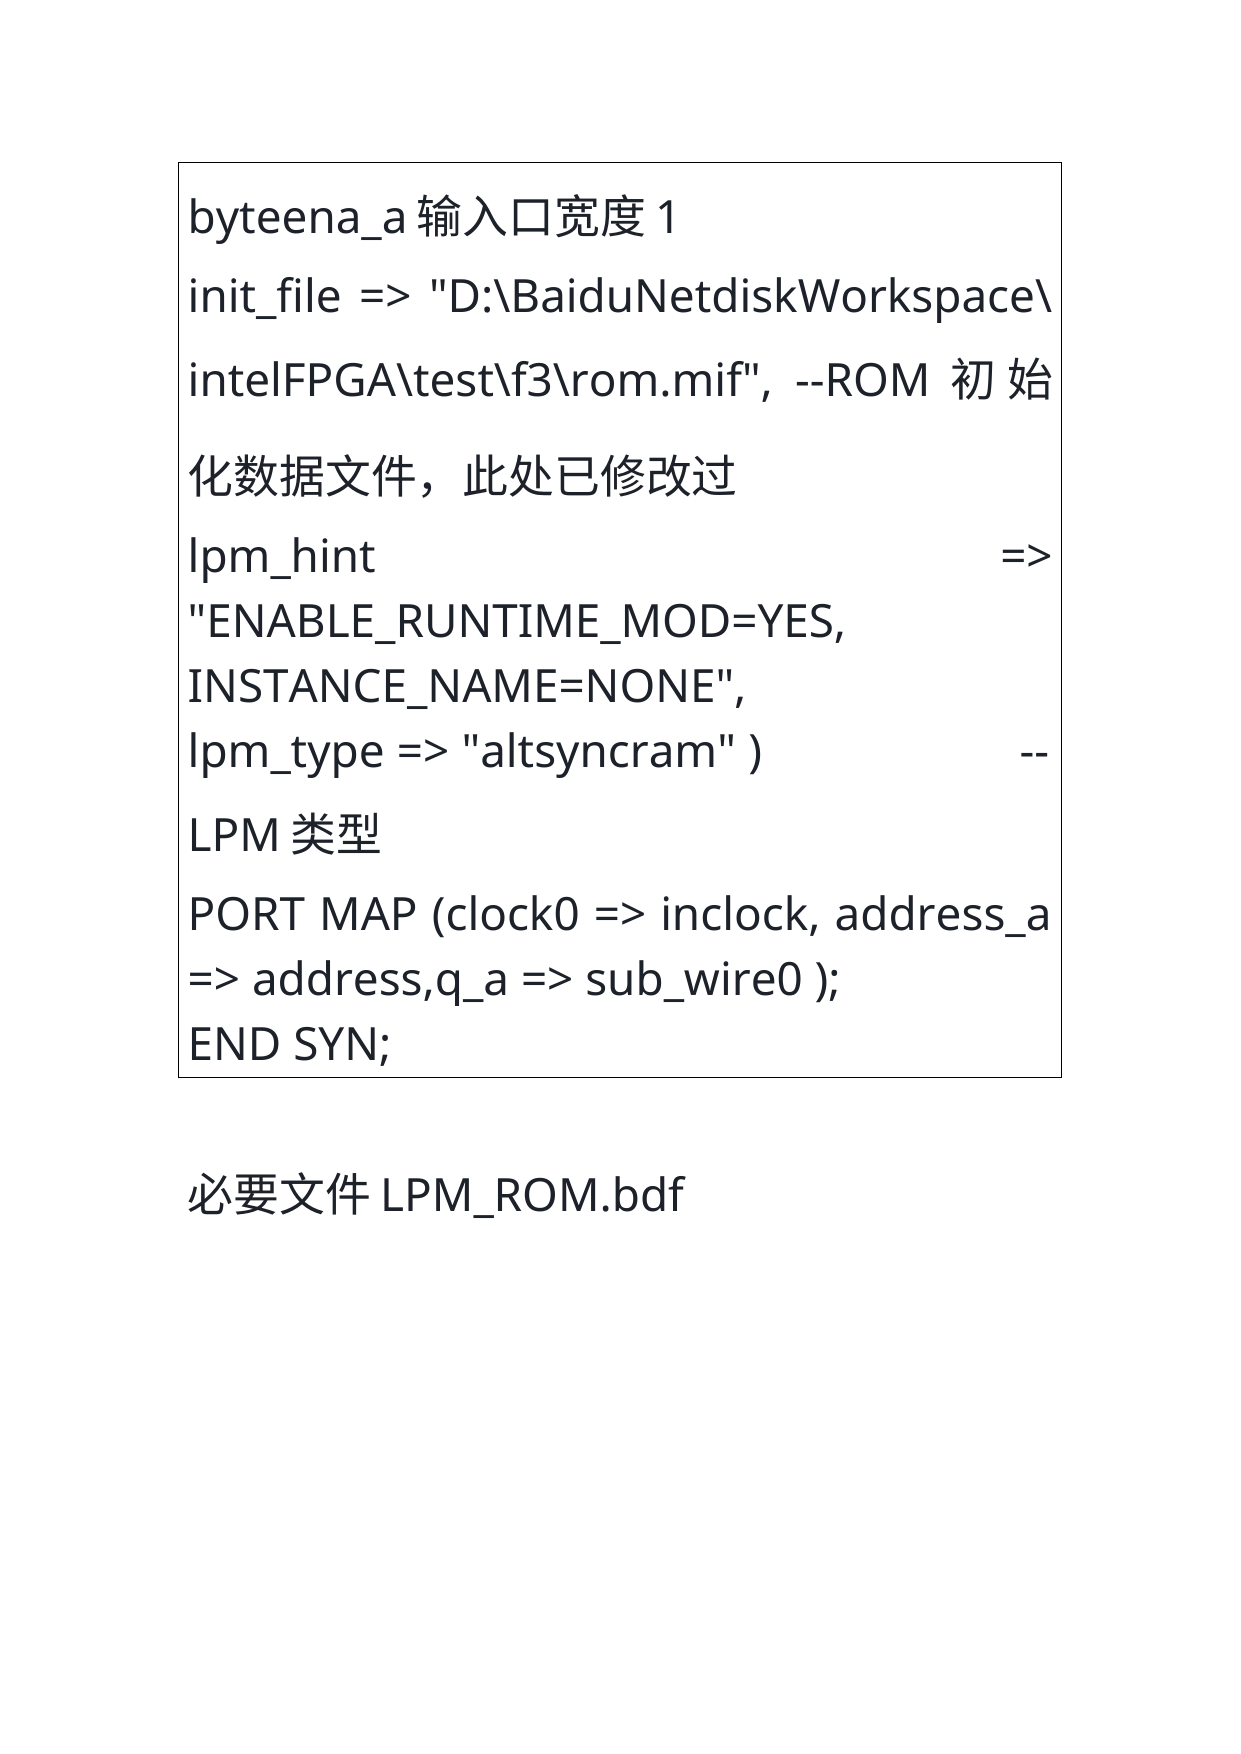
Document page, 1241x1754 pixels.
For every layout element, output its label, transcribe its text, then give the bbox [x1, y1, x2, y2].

text init_file => "D:\BaiduNetdiskWorkspace\intelFPGA\test\f3\rom.mif", --ROM初始化数据文件，此处已修改过 [187, 263, 1053, 523]
text lpm_type => "altsyncram" ) --LPM类型 [187, 718, 1053, 880]
text 必要文件LPM_ROM.bdf [187, 1143, 1053, 1241]
text PORT MAP (clock0 => inclock, address_a => address,q_a => sub_wire0 ); [187, 880, 1053, 1007]
text END SYN; [179, 1007, 1061, 1077]
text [179, 163, 1061, 263]
text lpm_hint => "ENABLE_RUNTIME_MOD=YES, INSTANCE_NAME=NONE", [187, 523, 1053, 718]
